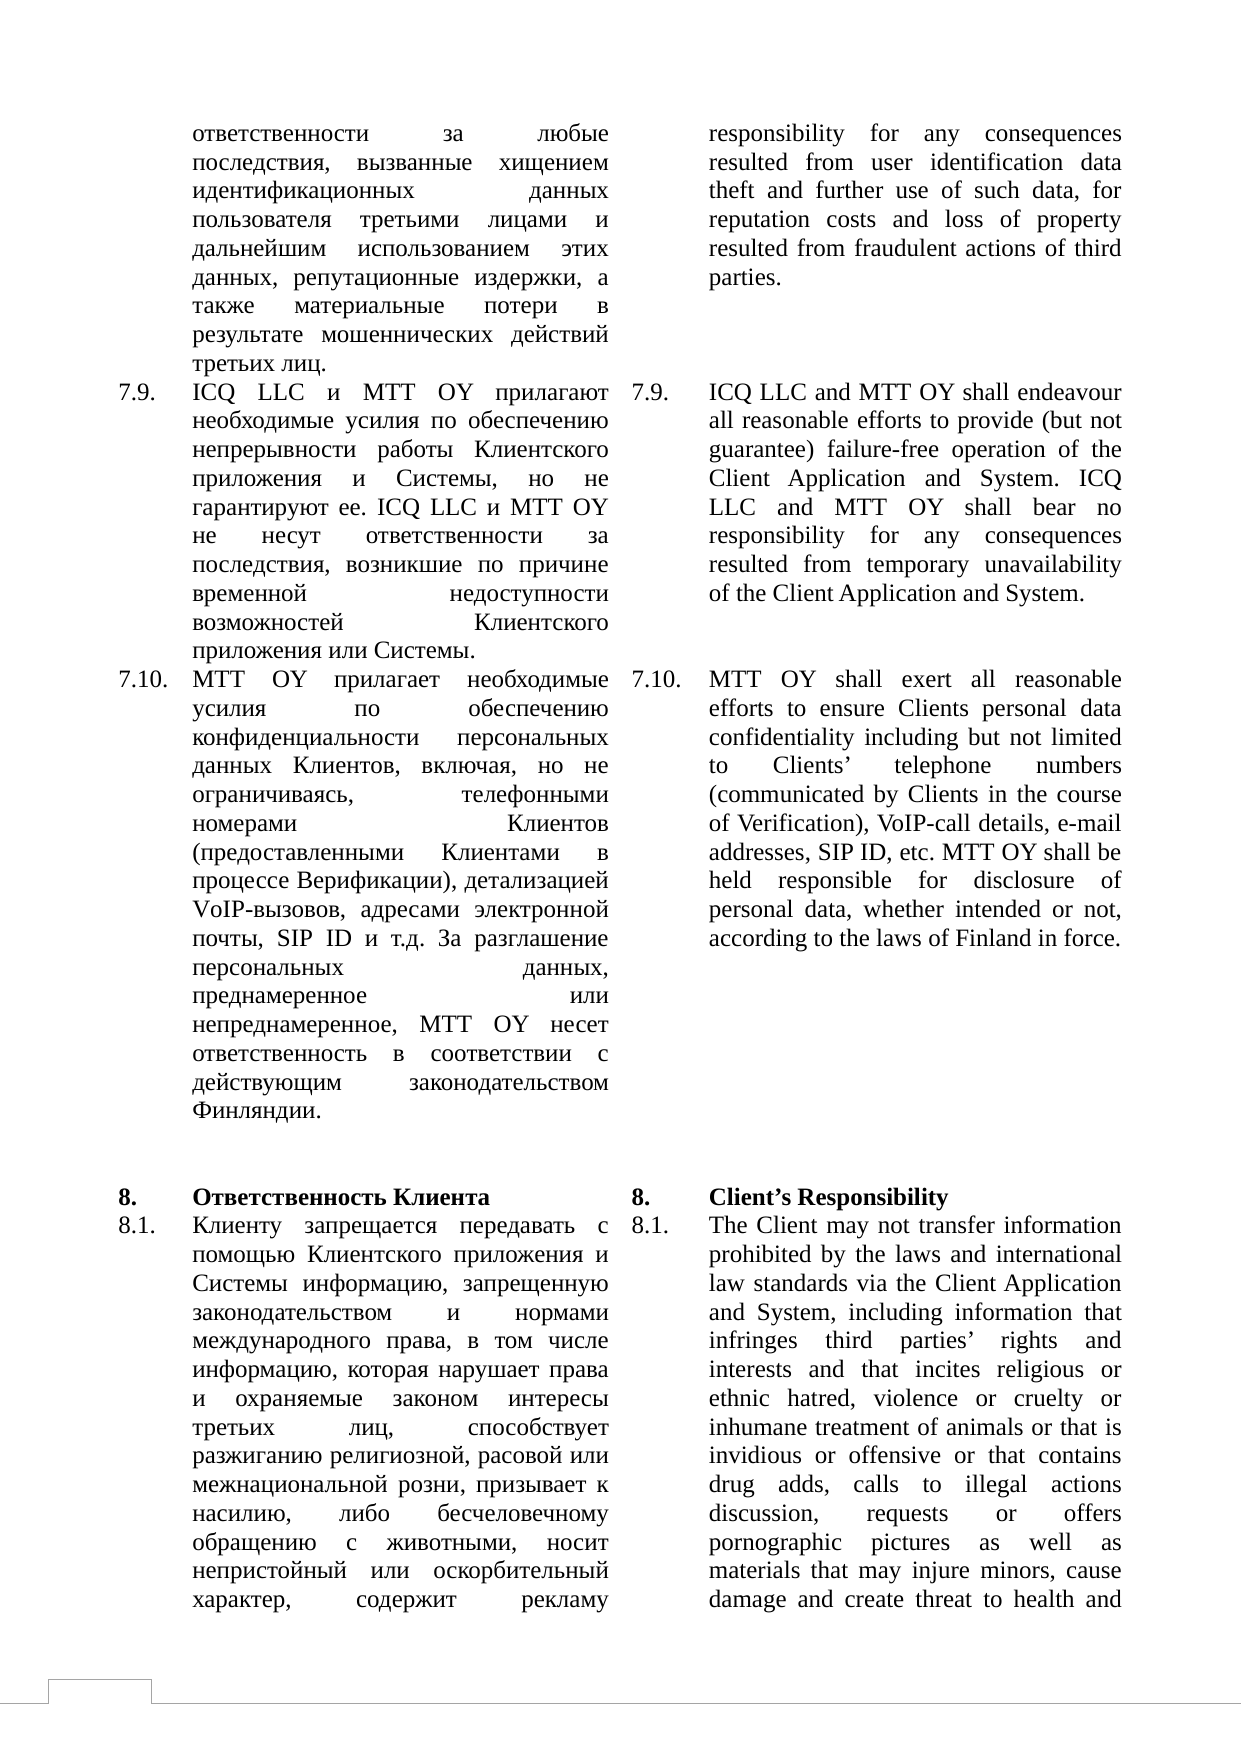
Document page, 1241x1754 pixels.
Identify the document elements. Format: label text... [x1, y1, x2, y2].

table_cell МТТ OY прилагает необходимые усилия по обеспечению конфиденциальности персональных данных Клиентов, включая, но не ограничиваясь, телефонными номерами Клиентов (предоставленными Клиентами в процессе Верификации), детализацией VoIP-вызовов, адресами электронной почты, SIP ID и т.д. За разглашение персональных данных, преднамеренное или непреднамеренное, МТТ OY несет ответственность в соответствии с действующим законодательством Финляндии. [107, 664, 620, 1182]
table_cell 7.10. МТТ OY shall exert all reasonable efforts to ensure Clients personal data confidentiality including but not limited to Clients’ telephone numbers (communicated by Clients in the course of Verification), VoIP-call details, e-mail addresses, SIP ID, etc. МТТ OY shall be held responsible for disclosure of personal data, whether intended or not, according to the laws of Finland in force. [620, 664, 1133, 1182]
table_cell 8. Client’s Responsibility [620, 1182, 1133, 1211]
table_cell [107, 1211, 620, 1613]
table_cell Ответственность Клиента [107, 1182, 620, 1211]
table_cell 7.9. ICQ LLC and МТТ OY shall endeavour all reasonable efforts to provide (but not guarantee) failure-free operation of the Client Application and System. ICQ LLC and МТТ OY shall bear no responsibility for any consequences resulted from temporary unavailability of the Client Application and System. [620, 377, 1133, 664]
table_cell ICQ LLC и МТТ OY прилагают необходимые усилия по обеспечению непрерывности работы Клиентского приложения и Системы, но не гарантируют ее. ICQ LLC и МТТ OY не несут ответственности за последствия, возникшие по причине временной недоступности возможностей Клиентского приложения или Системы. [107, 377, 620, 664]
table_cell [620, 118, 1133, 377]
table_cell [107, 118, 620, 377]
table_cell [620, 1211, 1133, 1613]
